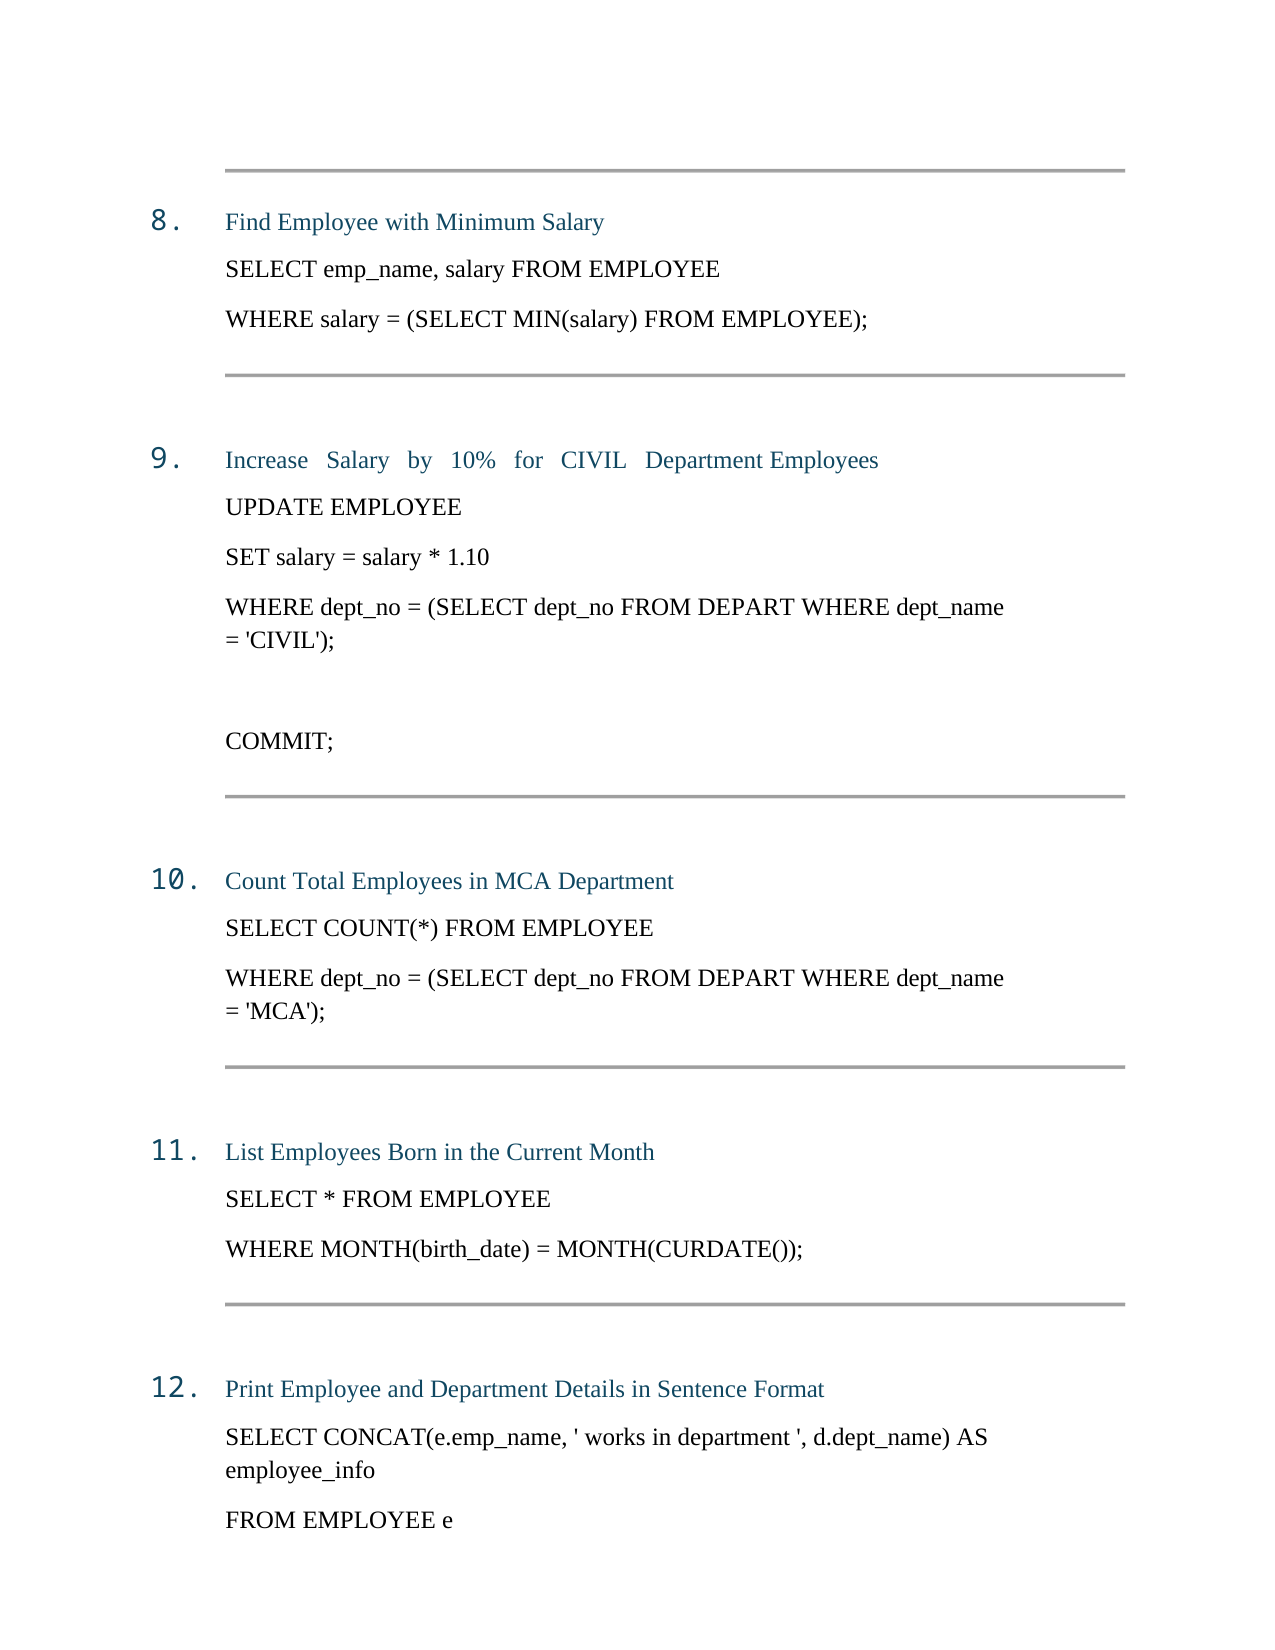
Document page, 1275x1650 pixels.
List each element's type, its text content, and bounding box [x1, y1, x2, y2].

text WHERE dept_no = (SELECT dept_no FROM DEPART WHERE dept_name [225, 592, 1162, 621]
text FROM EMPLOYEE e [225, 1505, 1162, 1533]
text = 'CIVIL'); [225, 626, 1162, 654]
text COMMIT; [225, 726, 1162, 754]
text SELECT CONCAT(e.emp_name, ' works in department ', d.dept_name) AS employee_info [225, 1422, 1125, 1483]
text SELECT emp_name, salary FROM EMPLOYEE [225, 254, 1162, 283]
subtitle Count Total Employees in MCA Department [150, 858, 1162, 898]
text SELECT COUNT(*) FROM EMPLOYEE [225, 913, 1162, 942]
subtitle Find Employee with Minimum Salary [150, 199, 1162, 239]
subtitle List Employees Born in the Current Month [150, 1129, 1162, 1168]
text WHERE salary = (SELECT MIN(salary) FROM EMPLOYEE); [225, 304, 1162, 333]
subtitle Print Employee and Department Details in Sentence Format [150, 1366, 1125, 1406]
text UPDATE EMPLOYEE [225, 492, 1162, 521]
text = 'MCA'); [225, 996, 1162, 1025]
text WHERE dept_no = (SELECT dept_no FROM DEPART WHERE dept_name [225, 963, 1162, 992]
text SET salary = salary * 1.10 [225, 542, 1162, 571]
text WHERE MONTH(birth_date) = MONTH(CURDATE()); [225, 1234, 1162, 1262]
text SELECT * FROM EMPLOYEE [225, 1184, 1162, 1212]
subtitle Increase Salary by 10% for CIVIL Department Employees [150, 437, 1125, 477]
